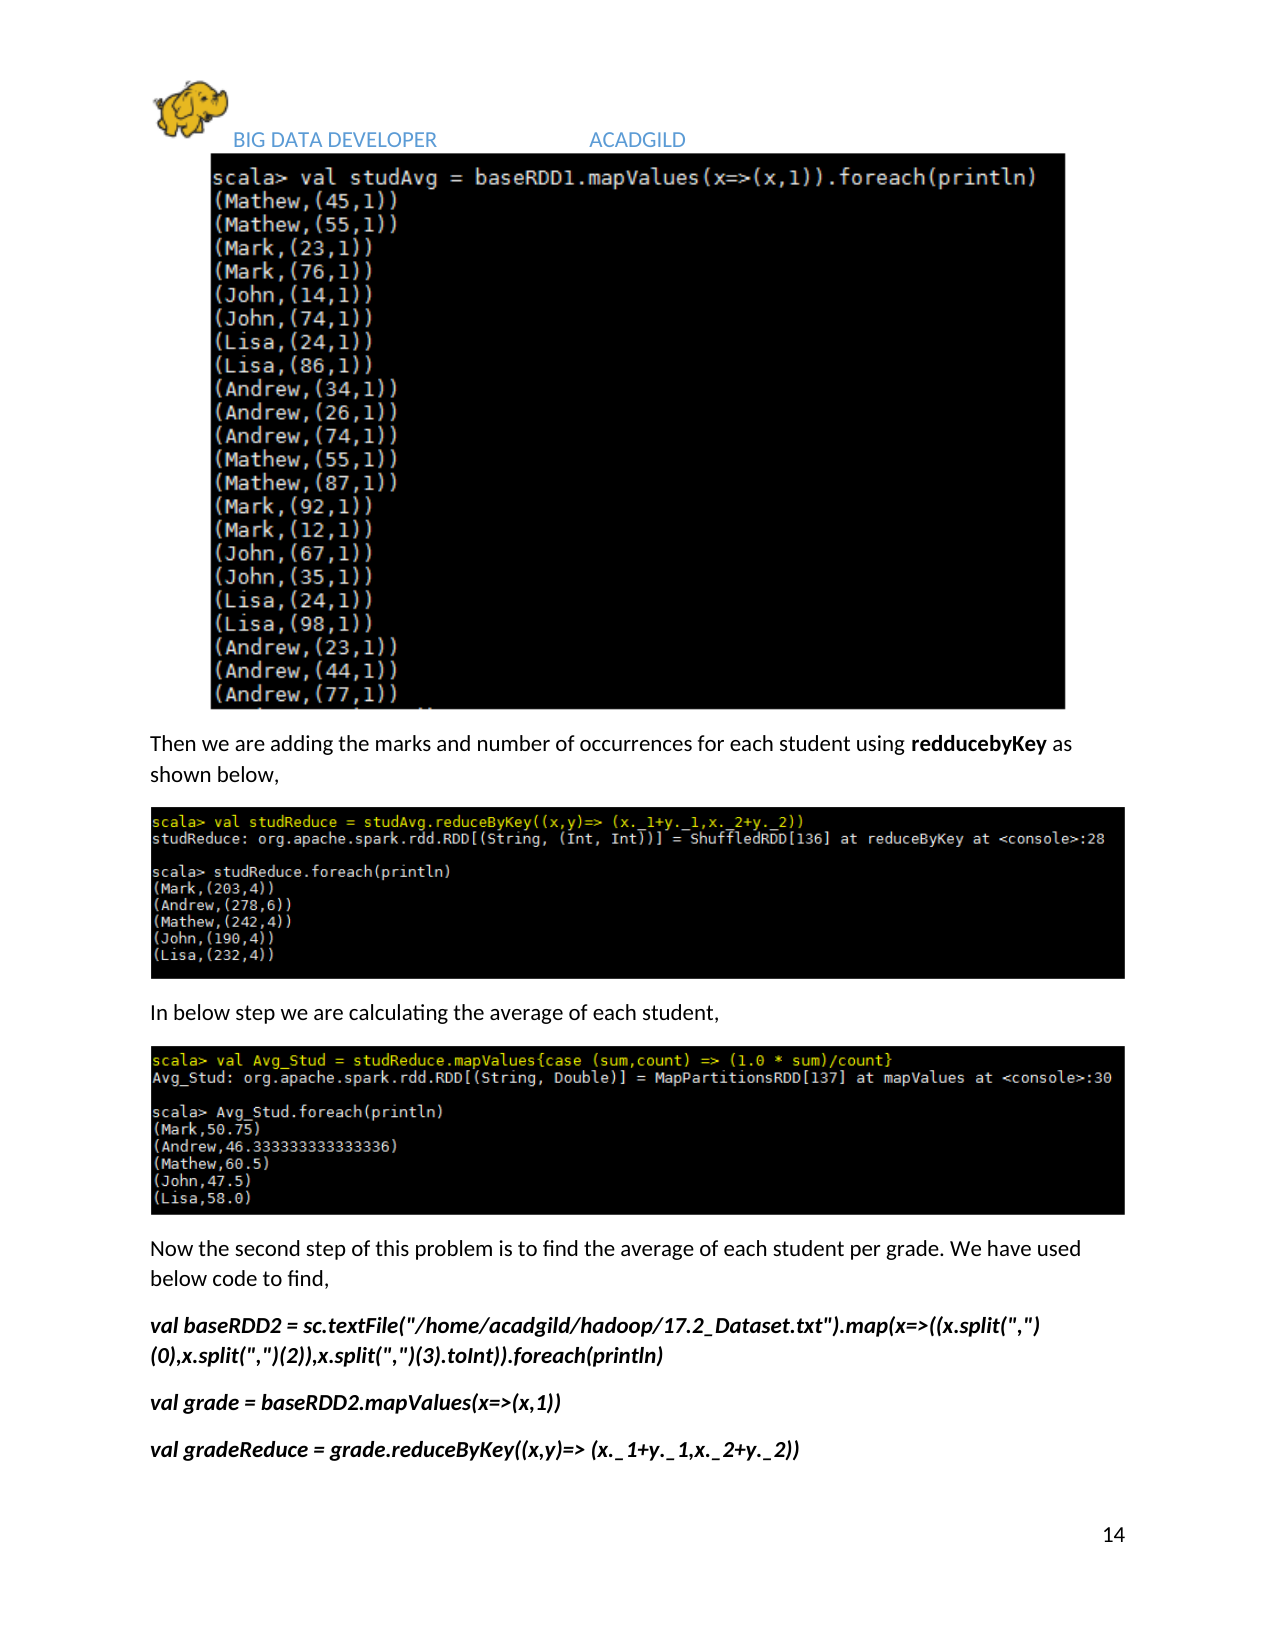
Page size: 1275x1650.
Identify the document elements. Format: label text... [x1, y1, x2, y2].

text In below step we are calculating the average of each student, [150, 998, 1125, 1026]
text Then we are adding the marks and number of occurrences for each student using redducebyKey as shown below, [150, 729, 1125, 788]
picture [150, 806, 1125, 980]
text Now the second step of this problem is to find the average of each student per grade. We have used below code to find, [150, 1234, 1125, 1292]
text val gradeReduce = grade.reduceByKey((x,y)=> (x._1+y._1,x._2+y._2)) [150, 1435, 1125, 1463]
text val grade = baseRDD2.mapValues(x=>(x,1)) [150, 1388, 1125, 1416]
picture [208, 152, 1067, 711]
picture [150, 1045, 1125, 1216]
text val baseRDD2 = sc.textFile("/home/acadgild/hadoop/17.2_Dataset.txt").map(x=>((x.split(",")(0),x.split(",")(2)),x.split(",")(3).toInt)).foreach(println) [150, 1311, 1125, 1369]
picture [150, 73, 233, 148]
